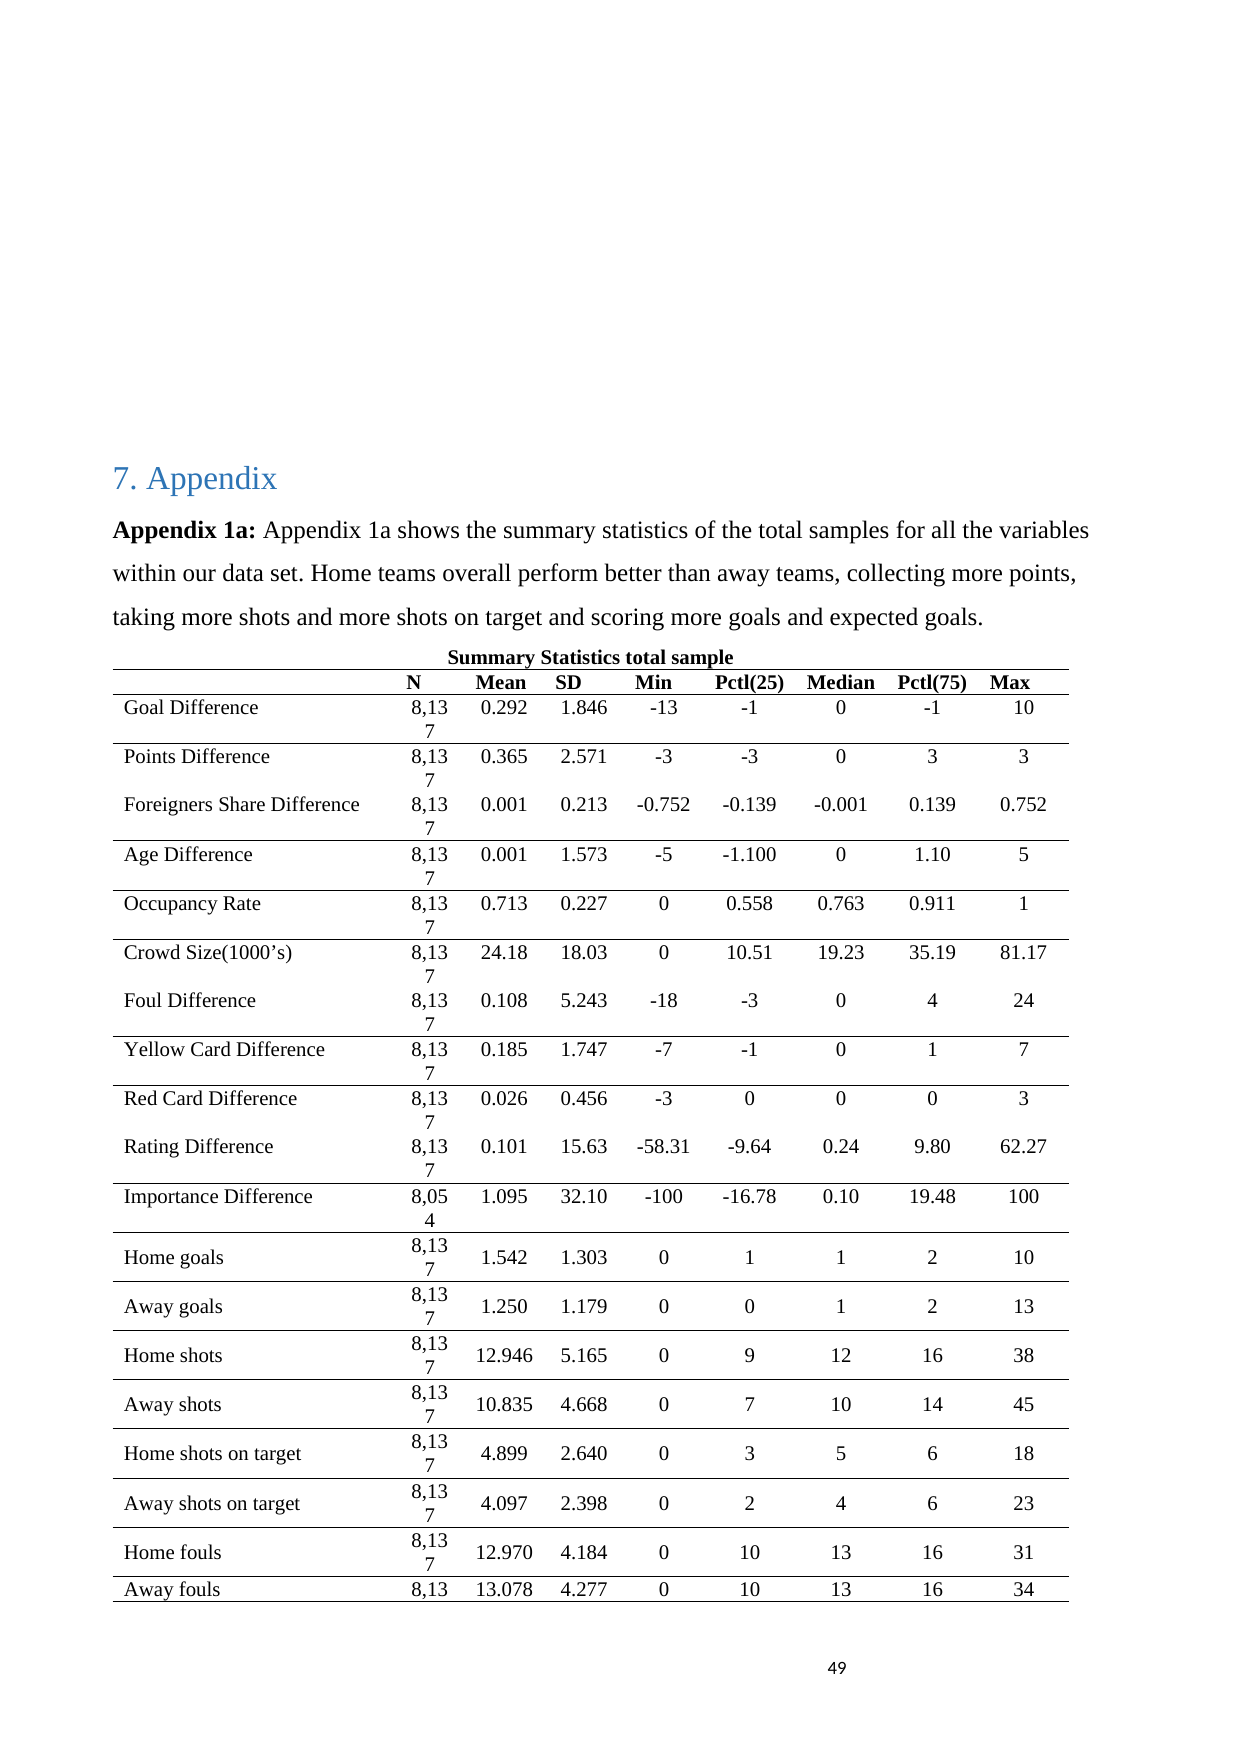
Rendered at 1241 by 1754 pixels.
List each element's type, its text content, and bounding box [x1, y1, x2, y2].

table_cell 10 [704, 1577, 795, 1601]
table_cell 8,137 [395, 792, 464, 840]
table_cell -3 [624, 1086, 703, 1134]
table_cell 0.026 [464, 1086, 544, 1134]
table_cell 6 [886, 1429, 978, 1477]
table_cell 2 [886, 1233, 978, 1281]
table_cell 8,137 [395, 1282, 464, 1330]
table_cell 0.911 [886, 891, 978, 939]
table_cell 1 [795, 1233, 886, 1281]
table_cell 18 [978, 1429, 1068, 1477]
table_cell 0.763 [795, 891, 886, 939]
table_cell 35.19 [886, 940, 978, 988]
table_cell 45 [978, 1380, 1068, 1428]
table_cell 1.747 [544, 1037, 624, 1085]
table_cell 7 [704, 1380, 795, 1428]
table_cell 8,137 [395, 1380, 464, 1428]
table_cell 2 [886, 1282, 978, 1330]
table_cell 10 [978, 695, 1068, 743]
table_cell 2 [704, 1479, 795, 1527]
table_cell 34 [978, 1577, 1068, 1601]
table_cell 12.946 [464, 1331, 544, 1379]
table_cell 81.17 [978, 940, 1068, 988]
table_cell 8,137 [395, 1479, 464, 1527]
table_cell 8,137 [395, 1134, 464, 1182]
table_cell 8,137 [395, 1577, 464, 1601]
table_cell 0 [795, 1086, 886, 1134]
table_cell 0 [795, 1037, 886, 1085]
table_cell 38 [978, 1331, 1068, 1379]
table_cell Away shots [113, 1380, 395, 1428]
table_cell 2.571 [544, 744, 624, 792]
table_cell 0 [624, 1528, 703, 1576]
table_cell 4 [795, 1479, 886, 1527]
table_cell -3 [704, 988, 795, 1036]
table_cell 0.101 [464, 1134, 544, 1182]
table_cell 8,137 [395, 891, 464, 939]
table_cell Home shots [113, 1331, 395, 1379]
table_cell -9.64 [704, 1134, 795, 1182]
table_cell Home fouls [113, 1528, 395, 1576]
table_cell 0.365 [464, 744, 544, 792]
table_cell 4.899 [464, 1429, 544, 1477]
table_cell 2.640 [544, 1429, 624, 1477]
table_cell 8,137 [395, 988, 464, 1036]
subtitle 7. Appendix [112, 458, 1128, 496]
table_cell 1.10 [886, 841, 978, 889]
table_cell 9 [704, 1331, 795, 1379]
table_cell Rating Difference [113, 1134, 395, 1182]
table_cell 8,137 [395, 1233, 464, 1281]
table_cell 0.752 [978, 792, 1068, 840]
table_cell 0.24 [795, 1134, 886, 1182]
table_cell 0 [795, 988, 886, 1036]
table_cell -16.78 [704, 1184, 795, 1232]
table_cell Foreigners Share Difference [113, 792, 395, 840]
table_cell -100 [624, 1184, 703, 1232]
table_cell 16 [886, 1331, 978, 1379]
table_cell Pctl(25) [704, 670, 795, 694]
table_cell -5 [624, 841, 703, 889]
table_cell N [395, 670, 464, 694]
table_cell 0.185 [464, 1037, 544, 1085]
table_cell 13 [795, 1528, 886, 1576]
table_cell 0.139 [886, 792, 978, 840]
table_cell 4.097 [464, 1479, 544, 1527]
table_cell 0 [886, 1086, 978, 1134]
table_cell -18 [624, 988, 703, 1036]
table_cell 1.303 [544, 1233, 624, 1281]
table_cell 12.970 [464, 1528, 544, 1576]
table_cell Max [978, 670, 1068, 694]
table_cell 8,137 [395, 1086, 464, 1134]
table_cell 14 [886, 1380, 978, 1428]
table_cell 10 [795, 1380, 886, 1428]
table_cell Foul Difference [113, 988, 395, 1036]
table_cell 8,137 [395, 1037, 464, 1085]
table_cell Points Difference [113, 744, 395, 792]
table_cell Age Difference [113, 841, 395, 889]
table_cell 0 [624, 1331, 703, 1379]
table_cell [113, 670, 395, 694]
table_cell 62.27 [978, 1134, 1068, 1182]
table_cell 8,137 [395, 1528, 464, 1576]
table_header Summary Statistics total sample [113, 645, 1068, 669]
table_cell 19.48 [886, 1184, 978, 1232]
table_cell -13 [624, 695, 703, 743]
table_cell 0.713 [464, 891, 544, 939]
table_cell Occupancy Rate [113, 891, 395, 939]
table_cell Away shots on target [113, 1479, 395, 1527]
table_cell 0 [624, 1233, 703, 1281]
table_cell 0.227 [544, 891, 624, 939]
table_cell 5 [978, 841, 1068, 889]
table_cell 0 [795, 695, 886, 743]
table_cell 10 [978, 1233, 1068, 1281]
table_cell 8,137 [395, 841, 464, 889]
table_cell 13.078 [464, 1577, 544, 1601]
table_cell 0.558 [704, 891, 795, 939]
table_cell 6 [886, 1479, 978, 1527]
table_cell 1 [795, 1282, 886, 1330]
table_cell 4 [886, 988, 978, 1036]
table_cell 5.165 [544, 1331, 624, 1379]
table_cell 13 [978, 1282, 1068, 1330]
table_cell 0 [795, 744, 886, 792]
table_cell 0 [624, 1479, 703, 1527]
table_cell 100 [978, 1184, 1068, 1232]
table_cell Red Card Difference [113, 1086, 395, 1134]
table_cell Importance Difference [113, 1184, 395, 1232]
table_cell 10 [704, 1528, 795, 1576]
table_cell 0 [704, 1282, 795, 1330]
table_cell 8,137 [395, 1429, 464, 1477]
table_cell 0 [704, 1086, 795, 1134]
table_cell 0 [795, 841, 886, 889]
table_cell 23 [978, 1479, 1068, 1527]
table_cell Crowd Size(1000’s) [113, 940, 395, 988]
table_cell 0.10 [795, 1184, 886, 1232]
table_cell 10.835 [464, 1380, 544, 1428]
table_cell 0.001 [464, 841, 544, 889]
table_cell 7 [978, 1037, 1068, 1085]
table_cell Away goals [113, 1282, 395, 1330]
table_cell 13 [795, 1577, 886, 1601]
table_cell 1.573 [544, 841, 624, 889]
table_cell 4.668 [544, 1380, 624, 1428]
table_cell 18.03 [544, 940, 624, 988]
table_cell 8,054 [395, 1184, 464, 1232]
table_cell 0.213 [544, 792, 624, 840]
table_cell 3 [978, 1086, 1068, 1134]
table_cell 5 [795, 1429, 886, 1477]
table_cell 5.243 [544, 988, 624, 1036]
table_cell 0.456 [544, 1086, 624, 1134]
table_cell 24 [978, 988, 1068, 1036]
table_cell SD [544, 670, 624, 694]
table_cell 0 [624, 1282, 703, 1330]
table_cell Yellow Card Difference [113, 1037, 395, 1085]
table_cell 15.63 [544, 1134, 624, 1182]
table_cell 1.095 [464, 1184, 544, 1232]
table_cell 16 [886, 1528, 978, 1576]
table_cell Away fouls [113, 1577, 395, 1601]
table_cell Median [795, 670, 886, 694]
table_cell 0 [624, 940, 703, 988]
table_cell 16 [886, 1577, 978, 1601]
text Appendix 1a: Appendix 1a shows the summary statistics of the total samples for all the variables within our data set. Home teams overall perform better than away teams, collecting more points, taking more shots and more shots on target and scoring more goals and expected goals. [112, 515, 1128, 630]
table_cell Min [624, 670, 703, 694]
table_cell Pctl(75) [886, 670, 978, 694]
table_cell 0 [624, 1380, 703, 1428]
table_cell 0.108 [464, 988, 544, 1036]
table_cell 4.184 [544, 1528, 624, 1576]
table_cell 12 [795, 1331, 886, 1379]
table_cell 0 [624, 1577, 703, 1601]
table_cell -1 [886, 695, 978, 743]
table_cell -3 [624, 744, 703, 792]
table_cell 1 [886, 1037, 978, 1085]
table_cell 3 [886, 744, 978, 792]
table_cell Home goals [113, 1233, 395, 1281]
table_cell -0.001 [795, 792, 886, 840]
table_cell 1.542 [464, 1233, 544, 1281]
table_cell 1 [978, 891, 1068, 939]
table_cell 3 [978, 744, 1068, 792]
table_cell 8,137 [395, 940, 464, 988]
table_cell Mean [464, 670, 544, 694]
table_cell 31 [978, 1528, 1068, 1576]
table_cell 0.001 [464, 792, 544, 840]
table_cell 0.292 [464, 695, 544, 743]
table_cell 1.250 [464, 1282, 544, 1330]
table_cell Goal Difference [113, 695, 395, 743]
table_cell 1.179 [544, 1282, 624, 1330]
table_cell 1.846 [544, 695, 624, 743]
table_cell 32.10 [544, 1184, 624, 1232]
table_cell 10.51 [704, 940, 795, 988]
table_cell 0 [624, 891, 703, 939]
table_cell 24.18 [464, 940, 544, 988]
table_cell 8,137 [395, 744, 464, 792]
table_cell -3 [704, 744, 795, 792]
table_cell 8,137 [395, 1331, 464, 1379]
table_cell -1 [704, 695, 795, 743]
table_cell 19.23 [795, 940, 886, 988]
table_cell 2.398 [544, 1479, 624, 1527]
table_cell -1.100 [704, 841, 795, 889]
table_cell -1 [704, 1037, 795, 1085]
table_cell -7 [624, 1037, 703, 1085]
table_cell 3 [704, 1429, 795, 1477]
table_cell -0.139 [704, 792, 795, 840]
table_cell 0 [624, 1429, 703, 1477]
table_cell -58.31 [624, 1134, 703, 1182]
table_cell 1 [704, 1233, 795, 1281]
table_cell -0.752 [624, 792, 703, 840]
table_cell 9.80 [886, 1134, 978, 1182]
table_cell Home shots on target [113, 1429, 395, 1477]
table_cell 8,137 [395, 695, 464, 743]
table_cell 4.277 [544, 1577, 624, 1601]
